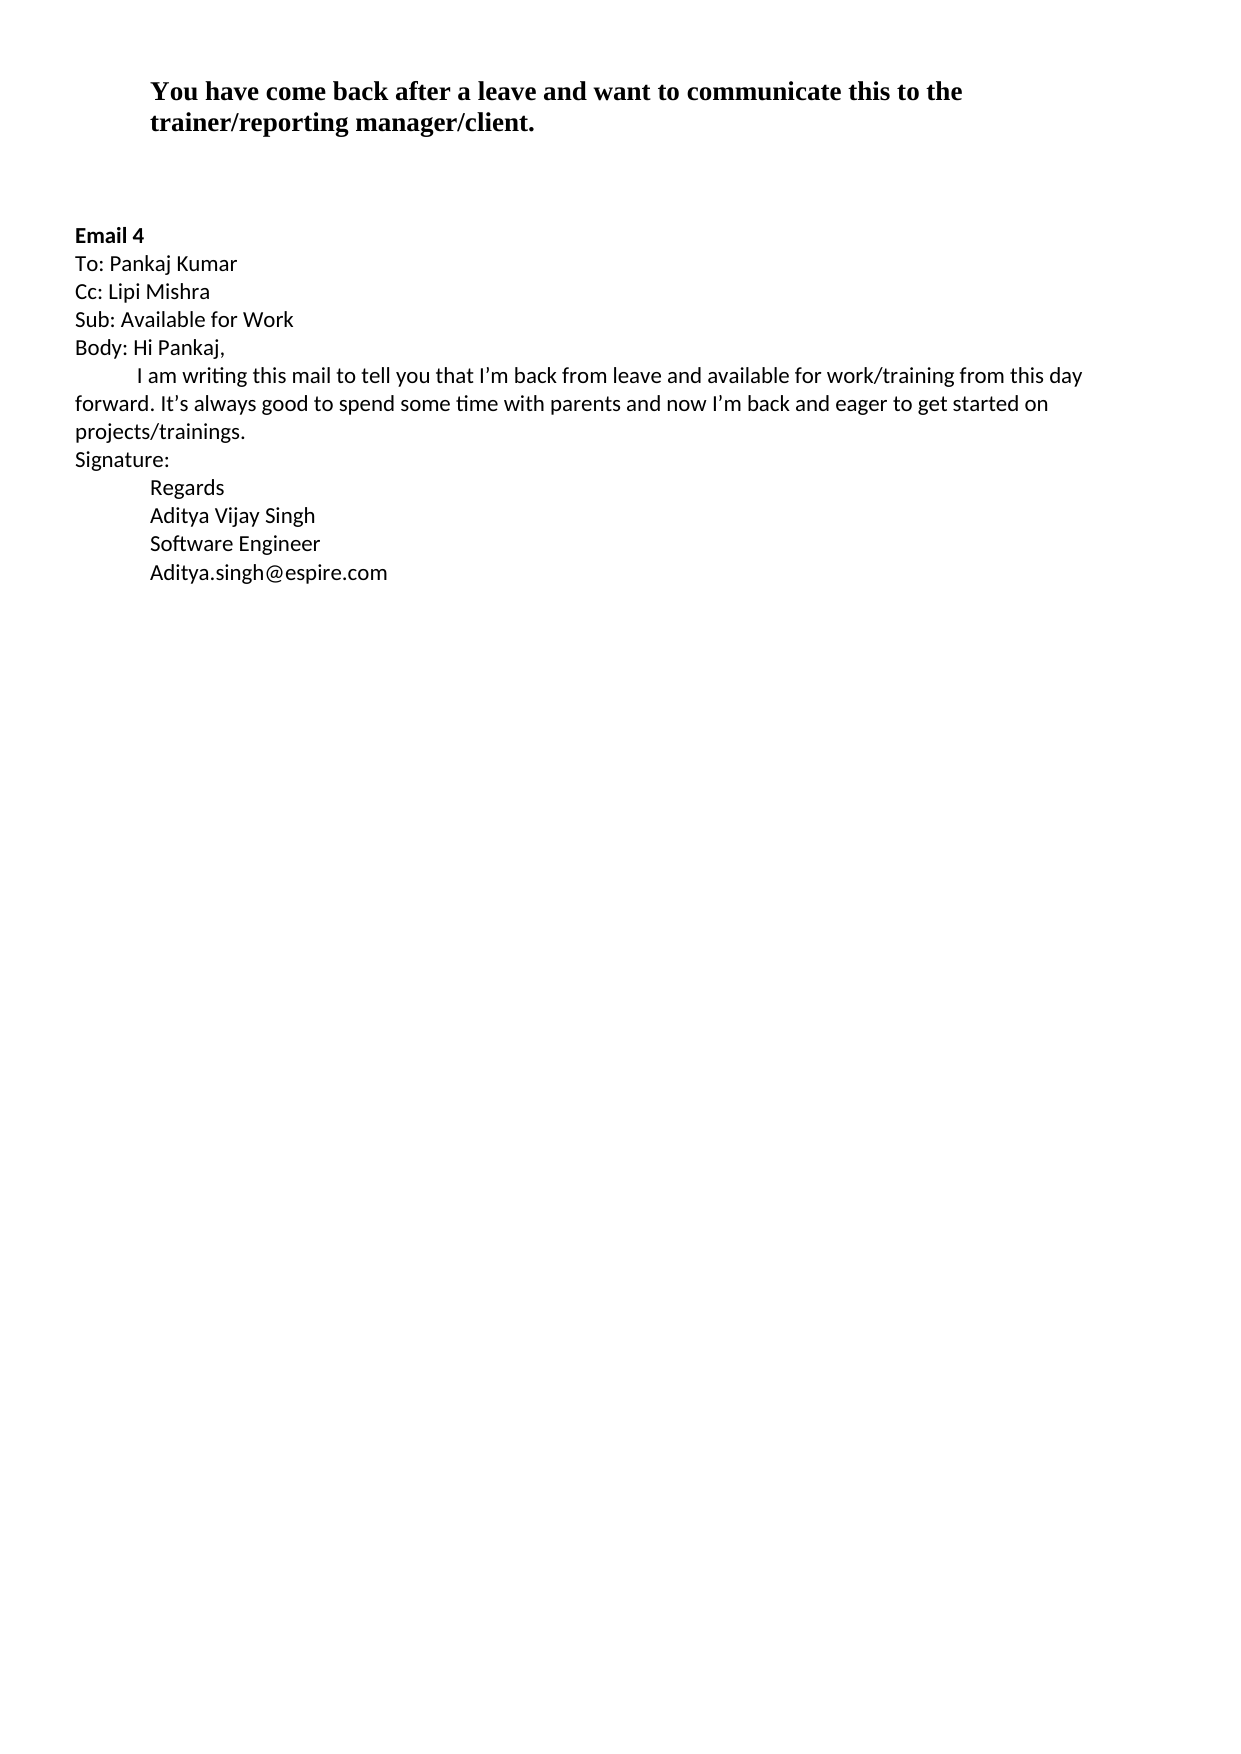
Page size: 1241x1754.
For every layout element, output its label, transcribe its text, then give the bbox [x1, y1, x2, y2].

text Aditya.singh@espire.com [150, 558, 1165, 586]
text Body: Hi Pankaj, [75, 333, 1165, 361]
text You have come back after a leave and want to communicate this to the trainer/reporting manager/client. [150, 75, 1165, 137]
text To: Pankaj Kumar [75, 249, 1165, 277]
text Software Engineer [150, 529, 1165, 558]
text I am writing this mail to tell you that I’m back from leave and available for work/training from this day forward. It’s always good to spend some time with parents and now I’m back and eager to get started on projects/trainings. [75, 361, 1165, 446]
text Signature: [75, 446, 1165, 473]
text Regards [75, 473, 1165, 502]
text Email 4 [75, 221, 1165, 249]
text Aditya Vijay Singh [150, 502, 1165, 529]
text Sub: Available for Work [75, 305, 1165, 333]
text Cc: Lipi Mishra [75, 277, 1165, 305]
